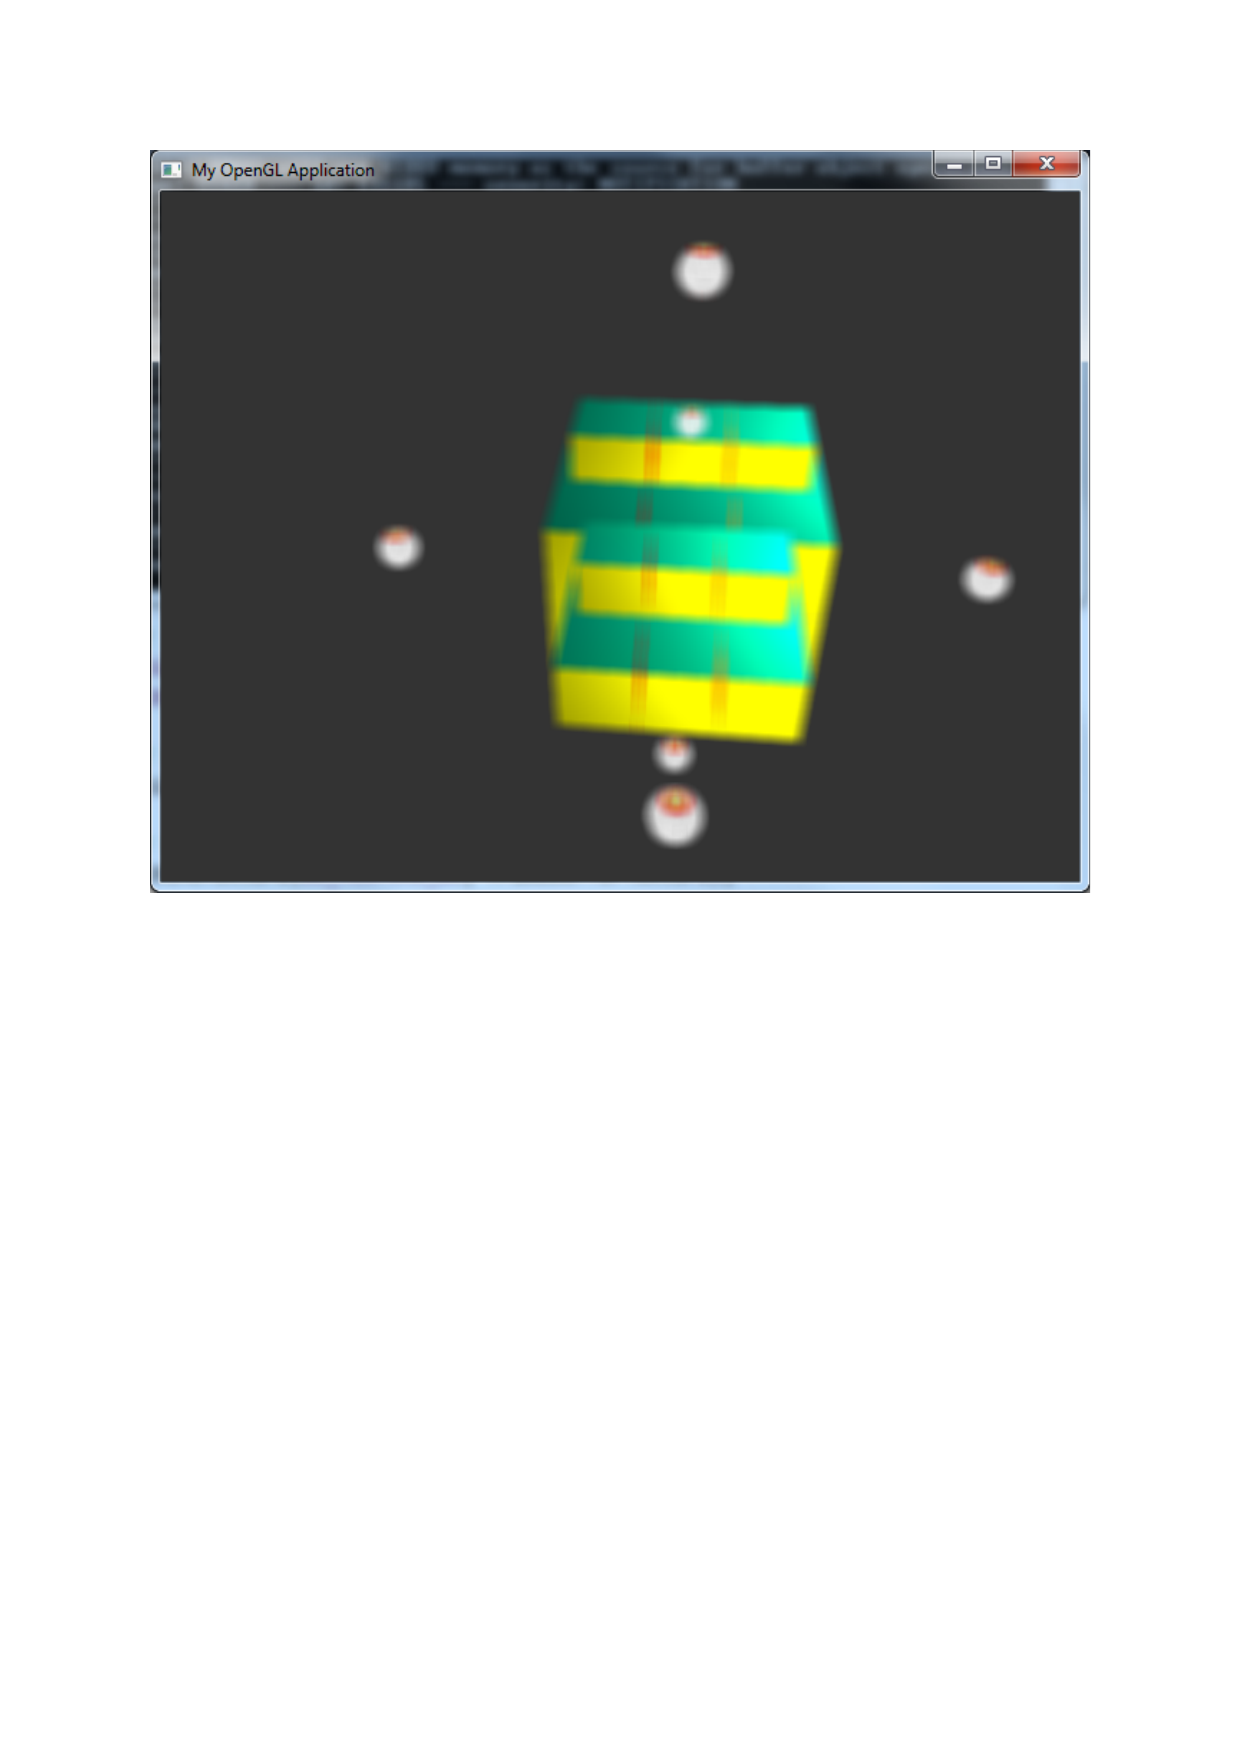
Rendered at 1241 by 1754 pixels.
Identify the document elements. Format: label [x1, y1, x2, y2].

picture [150, 150, 1091, 893]
